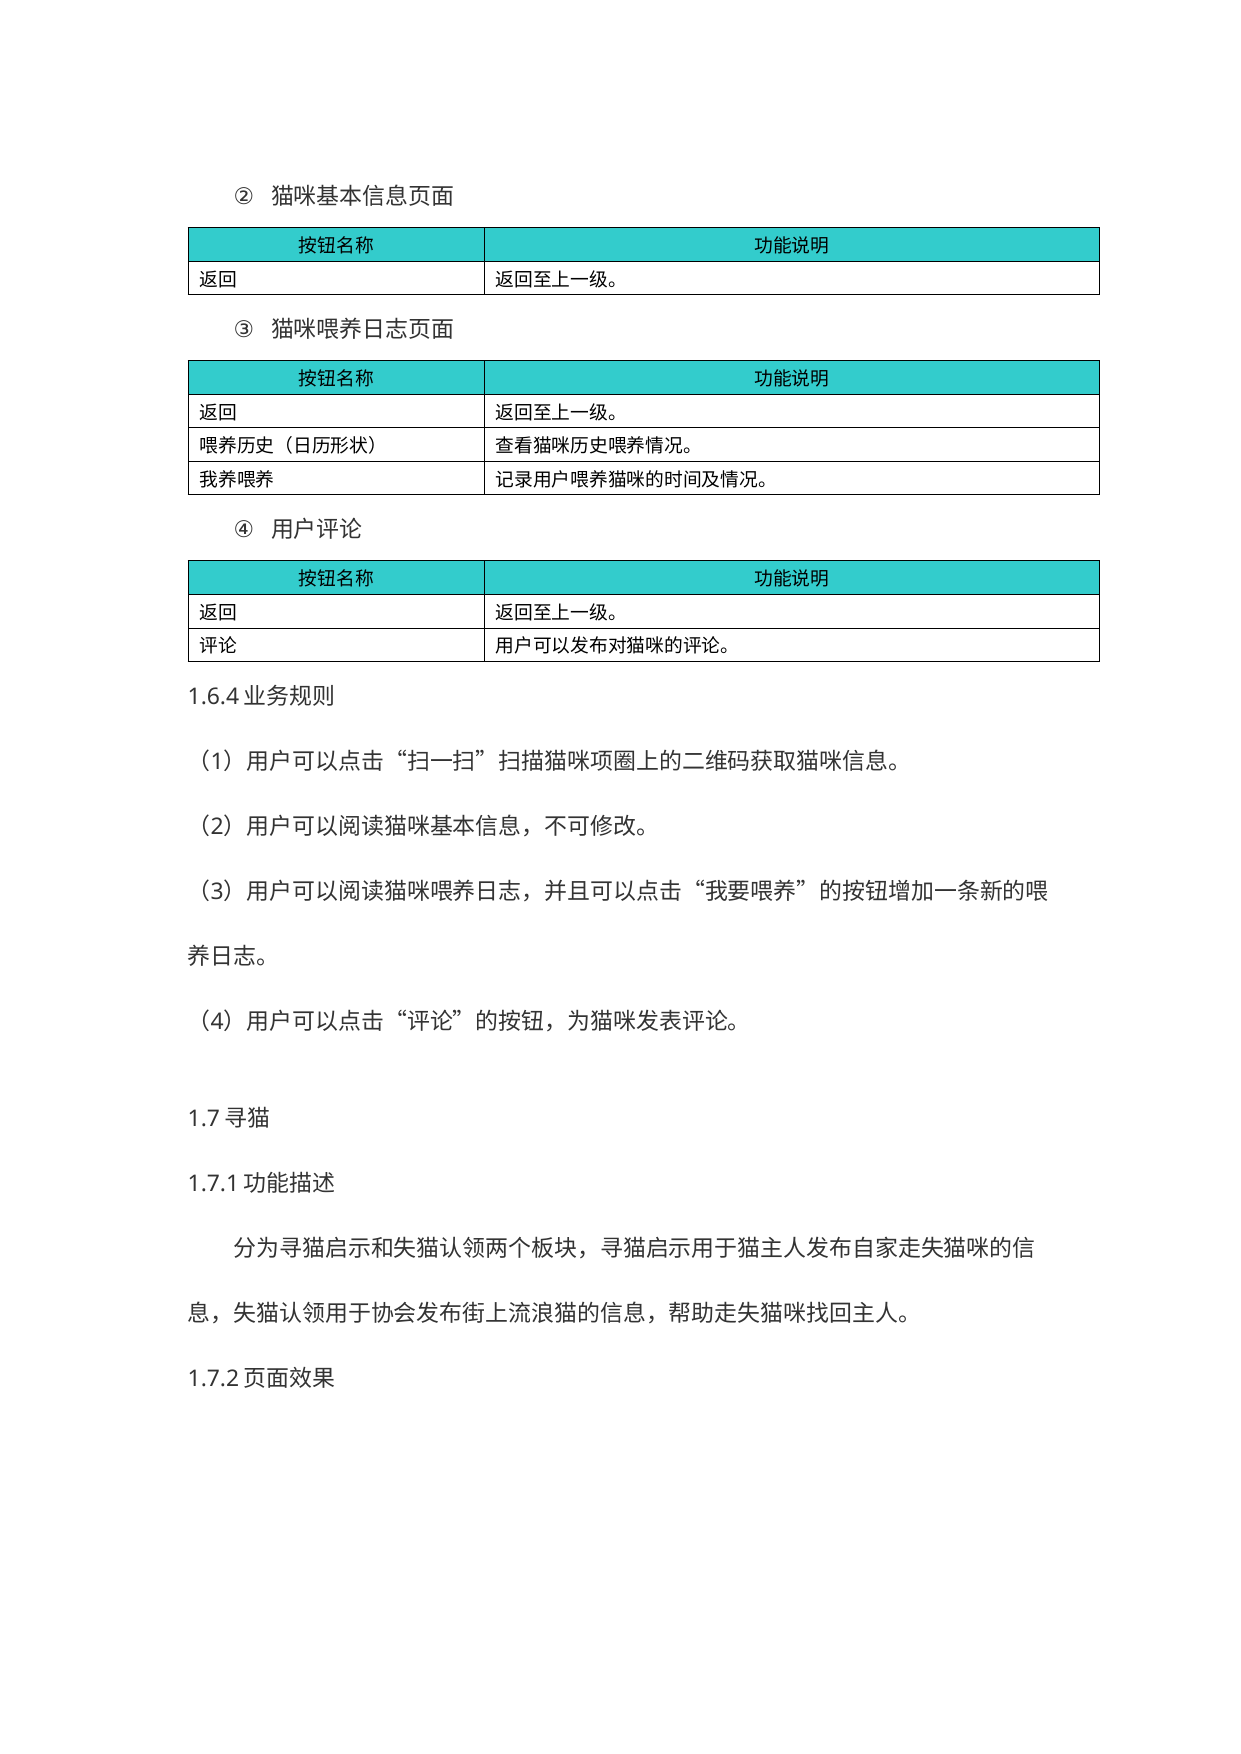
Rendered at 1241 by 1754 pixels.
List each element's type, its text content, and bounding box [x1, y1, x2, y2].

table_cell 返回 [189, 262, 484, 294]
table_cell 用户可以发布对猫咪的评论。 [485, 629, 1099, 661]
list 猫咪喂养日志页面 [233, 295, 1053, 360]
table_header 按钮名称 [189, 361, 484, 394]
text 1.7寻猫 [187, 1084, 1053, 1149]
table_cell 喂养历史（日历形状） [189, 428, 484, 461]
text （1）用户可以点击“扫一扫”扫描猫咪项圈上的二维码获取猫咪信息。 [187, 727, 1053, 792]
table_cell 查看猫咪历史喂养情况。 [485, 428, 1099, 461]
table_cell 评论 [189, 629, 484, 661]
table_cell 返回至上一级。 [485, 262, 1099, 294]
table_cell 返回至上一级。 [485, 595, 1099, 627]
text 分为寻猫启示和失猫认领两个板块，寻猫启示用于猫主人发布自家走失猫咪的信息，失猫认领用于协会发布街上流浪猫的信息，帮助走失猫咪找回主人。 [187, 1214, 1053, 1344]
text 1.7.1功能描述 [187, 1149, 1053, 1214]
list 猫咪基本信息页面 [233, 162, 1053, 227]
list 用户评论 [233, 495, 1053, 560]
table_header 按钮名称 [189, 561, 484, 594]
text 1.6.4业务规则 [187, 662, 1053, 727]
table_header 按钮名称 [189, 228, 484, 261]
text （2）用户可以阅读猫咪基本信息，不可修改。 [187, 792, 1053, 857]
table_cell 我养喂养 [189, 462, 484, 494]
table_header 功能说明 [485, 228, 1099, 261]
table_cell 返回 [189, 395, 484, 427]
table_cell 返回 [189, 595, 484, 627]
table_header 功能说明 [485, 561, 1099, 594]
table_cell 返回至上一级。 [485, 395, 1099, 427]
text （3）用户可以阅读猫咪喂养日志，并且可以点击“我要喂养”的按钮增加一条新的喂养日志。 [187, 857, 1053, 987]
text （4）用户可以点击“评论”的按钮，为猫咪发表评论。 [187, 987, 1053, 1052]
table_header 功能说明 [485, 361, 1099, 394]
table_cell 记录用户喂养猫咪的时间及情况。 [485, 462, 1099, 494]
text 1.7.2页面效果 [187, 1344, 1053, 1409]
